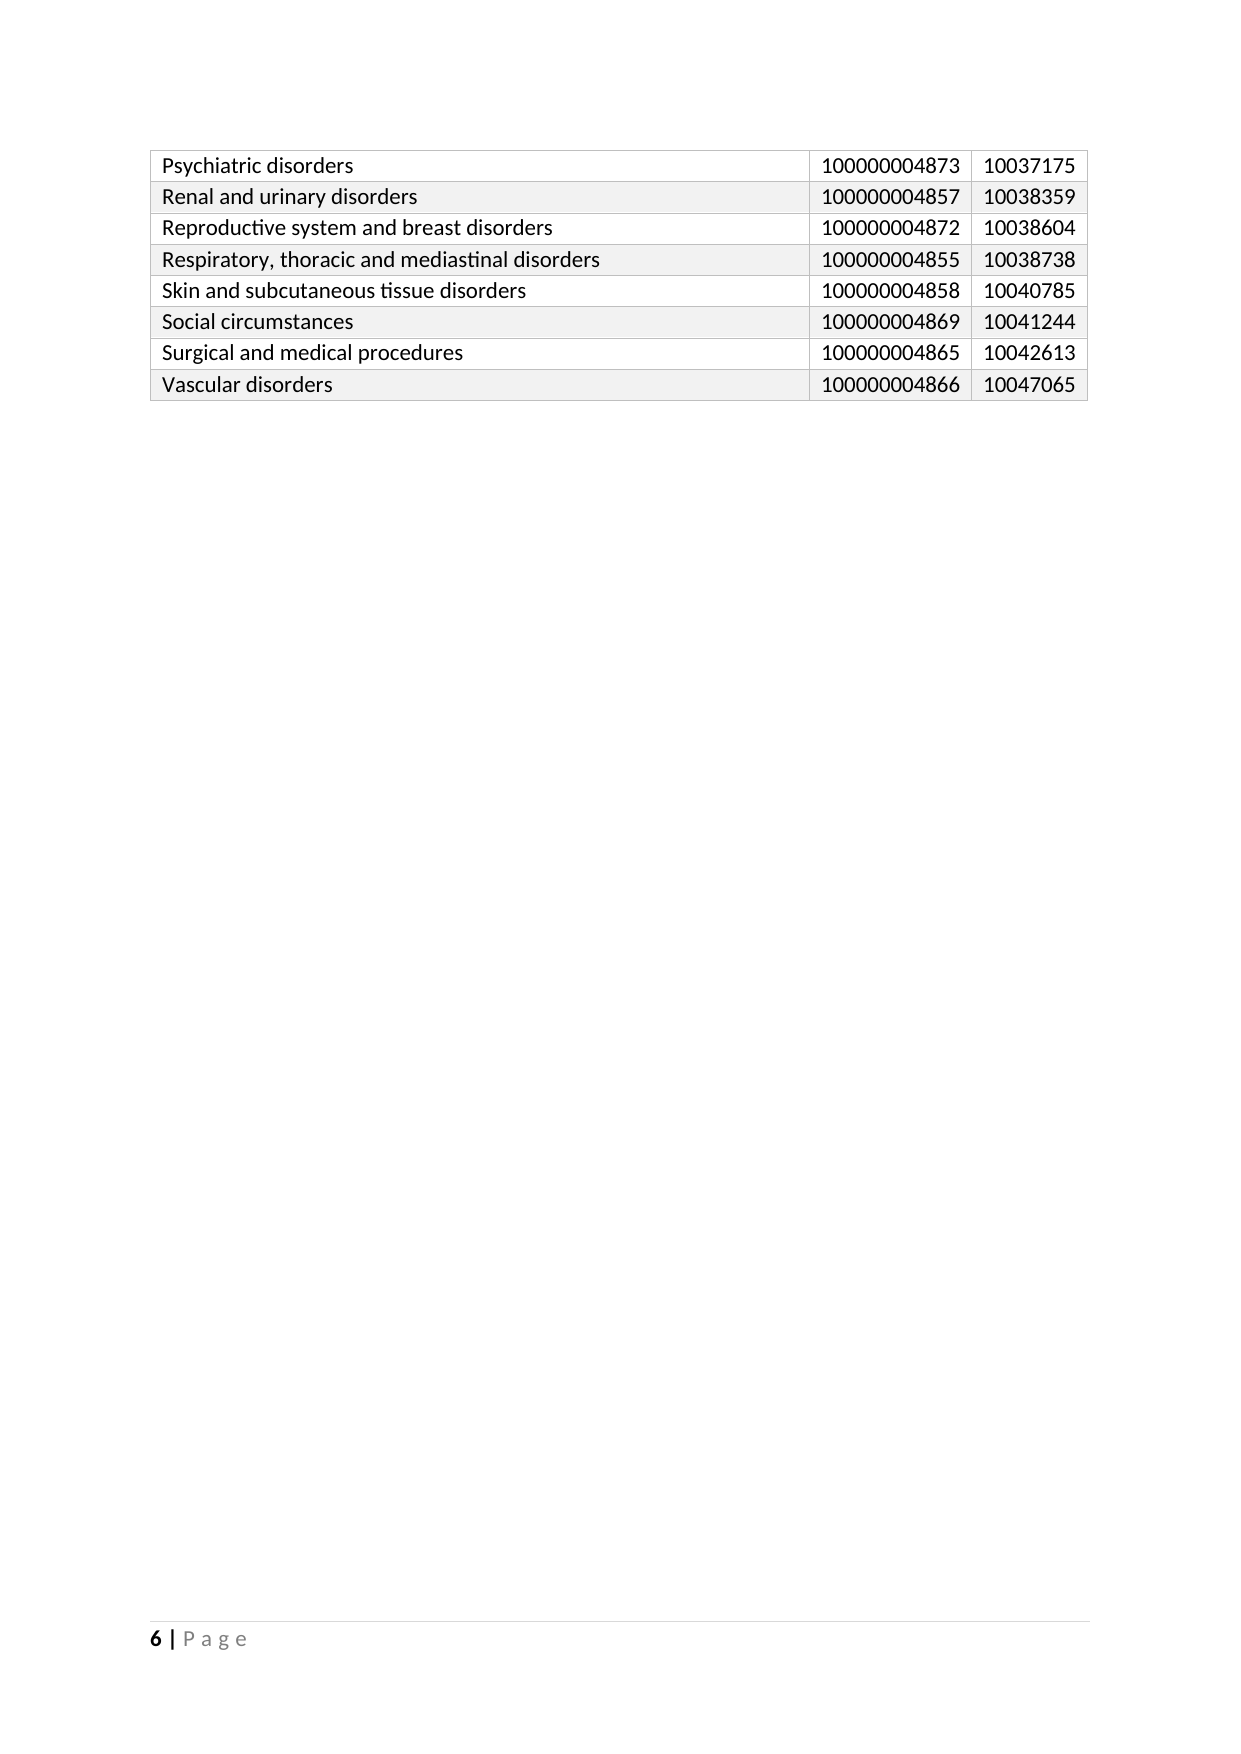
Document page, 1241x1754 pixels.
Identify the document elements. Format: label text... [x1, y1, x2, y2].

table_cell 100000004869 [810, 307, 971, 337]
table_cell Surgical and medical procedures [151, 339, 809, 369]
table_cell Skin and subcutaneous tissue disorders [151, 276, 809, 306]
table_cell 100000004865 [810, 339, 971, 369]
table_cell 100000004857 [810, 182, 971, 212]
table_cell 100000004855 [810, 245, 971, 275]
table_cell 10038604 [972, 214, 1087, 244]
table_cell 100000004872 [810, 214, 971, 244]
table_cell 10037175 [972, 151, 1087, 181]
table_cell 10040785 [972, 276, 1087, 306]
table_cell Respiratory, thoracic and mediastinal disorders [151, 245, 809, 275]
table_cell Reproductive system and breast disorders [151, 214, 809, 244]
table_cell Renal and urinary disorders [151, 182, 809, 212]
table_cell 100000004858 [810, 276, 971, 306]
table_cell Vascular disorders [151, 370, 809, 400]
table_cell 10041244 [972, 307, 1087, 337]
table_cell 10038738 [972, 245, 1087, 275]
table_cell 10038359 [972, 182, 1087, 212]
table_cell Social circumstances [151, 307, 809, 337]
table_cell 100000004873 [810, 151, 971, 181]
table_cell 100000004866 [810, 370, 971, 400]
table_cell 10042613 [972, 339, 1087, 369]
table_cell 10047065 [972, 370, 1087, 400]
table_cell Psychiatric disorders [151, 151, 809, 181]
